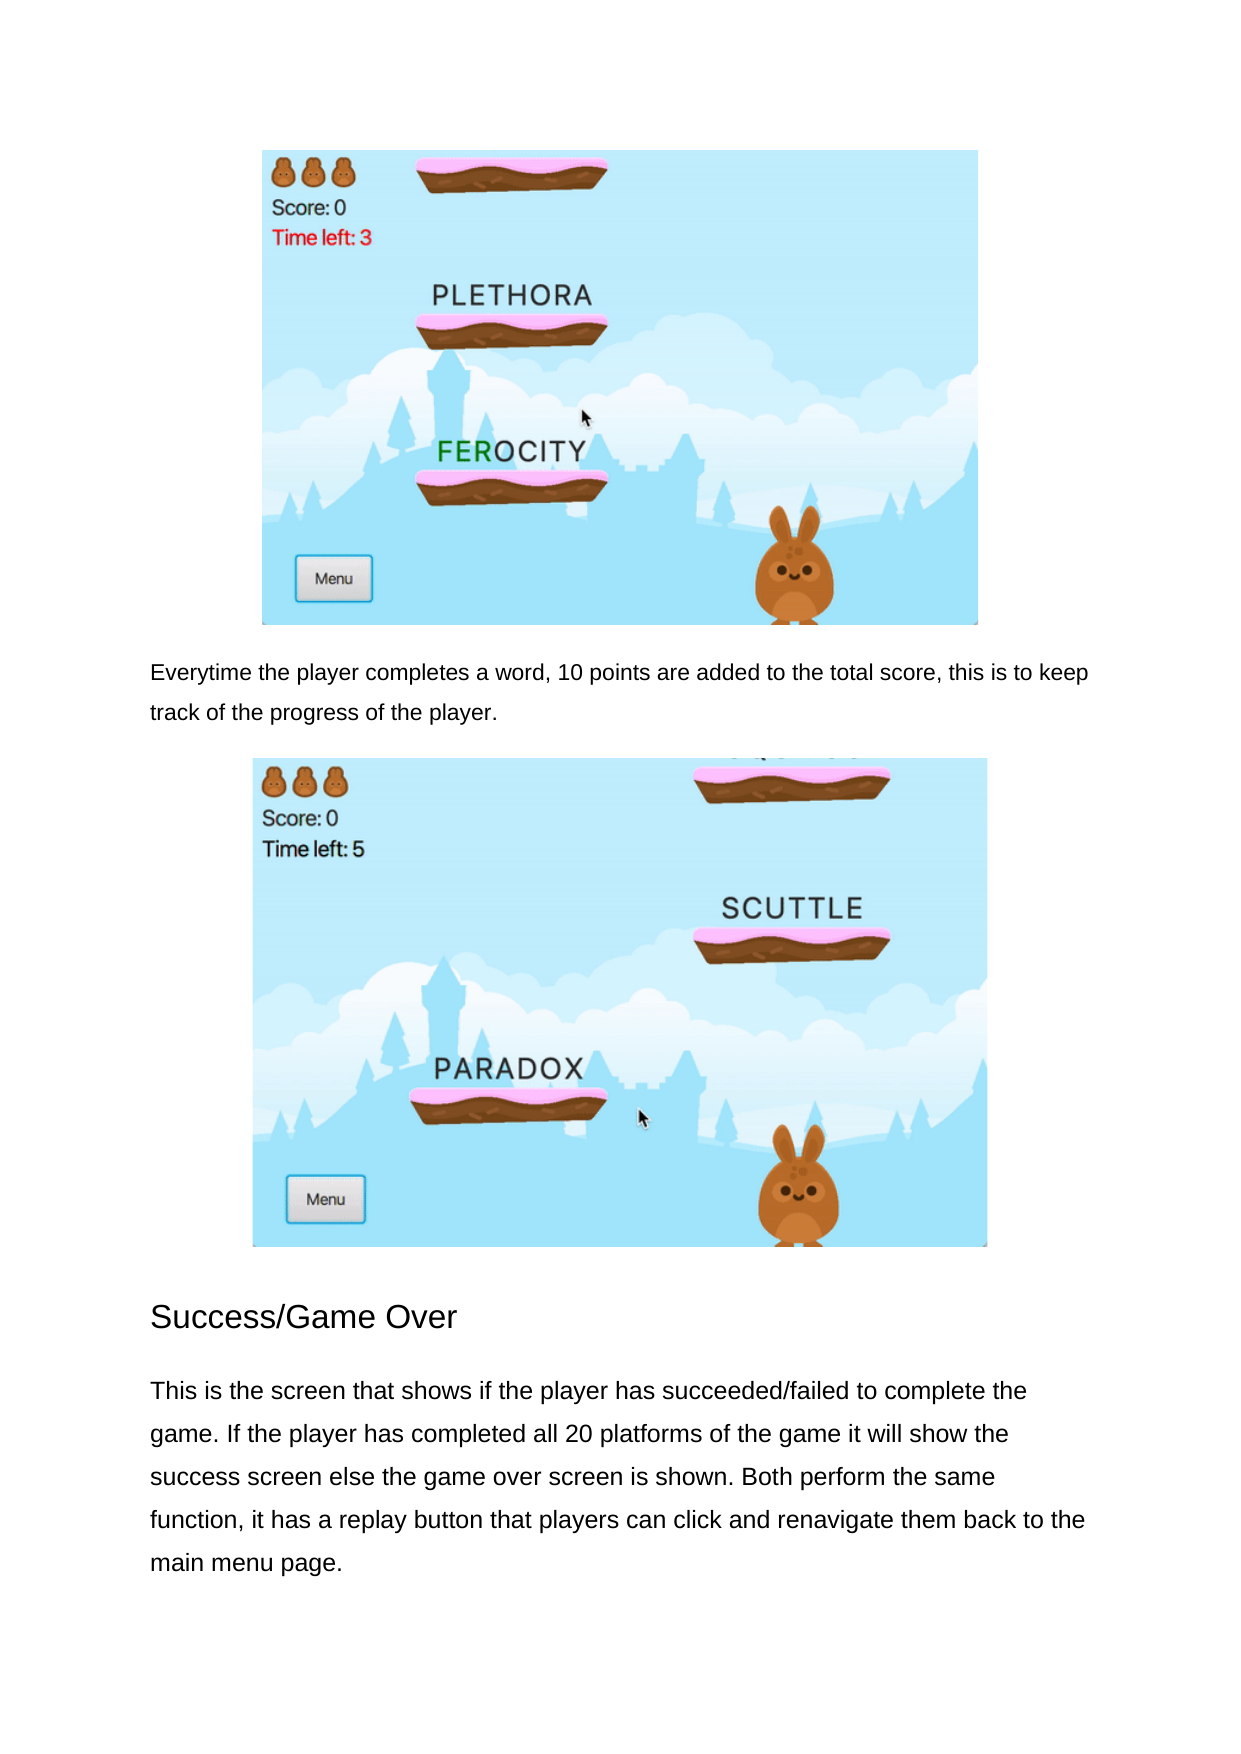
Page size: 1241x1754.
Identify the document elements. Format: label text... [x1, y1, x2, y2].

picture [262, 150, 979, 625]
text Everytime the player completes a word, 10 points are added to the total score, this is to keep track of the progress of the player. [150, 659, 1090, 725]
subtitle Success/Game Over [150, 1297, 1090, 1336]
text This is the screen that shows if the player has succeeded/failed to complete the game. If the player has completed all 20 platforms of the game it will show the success screen else the game over screen is shown. Both perform the same function, it has a replay button that players can click and renavigate them back to the main menu page. [150, 1376, 1090, 1577]
picture [252, 758, 988, 1247]
